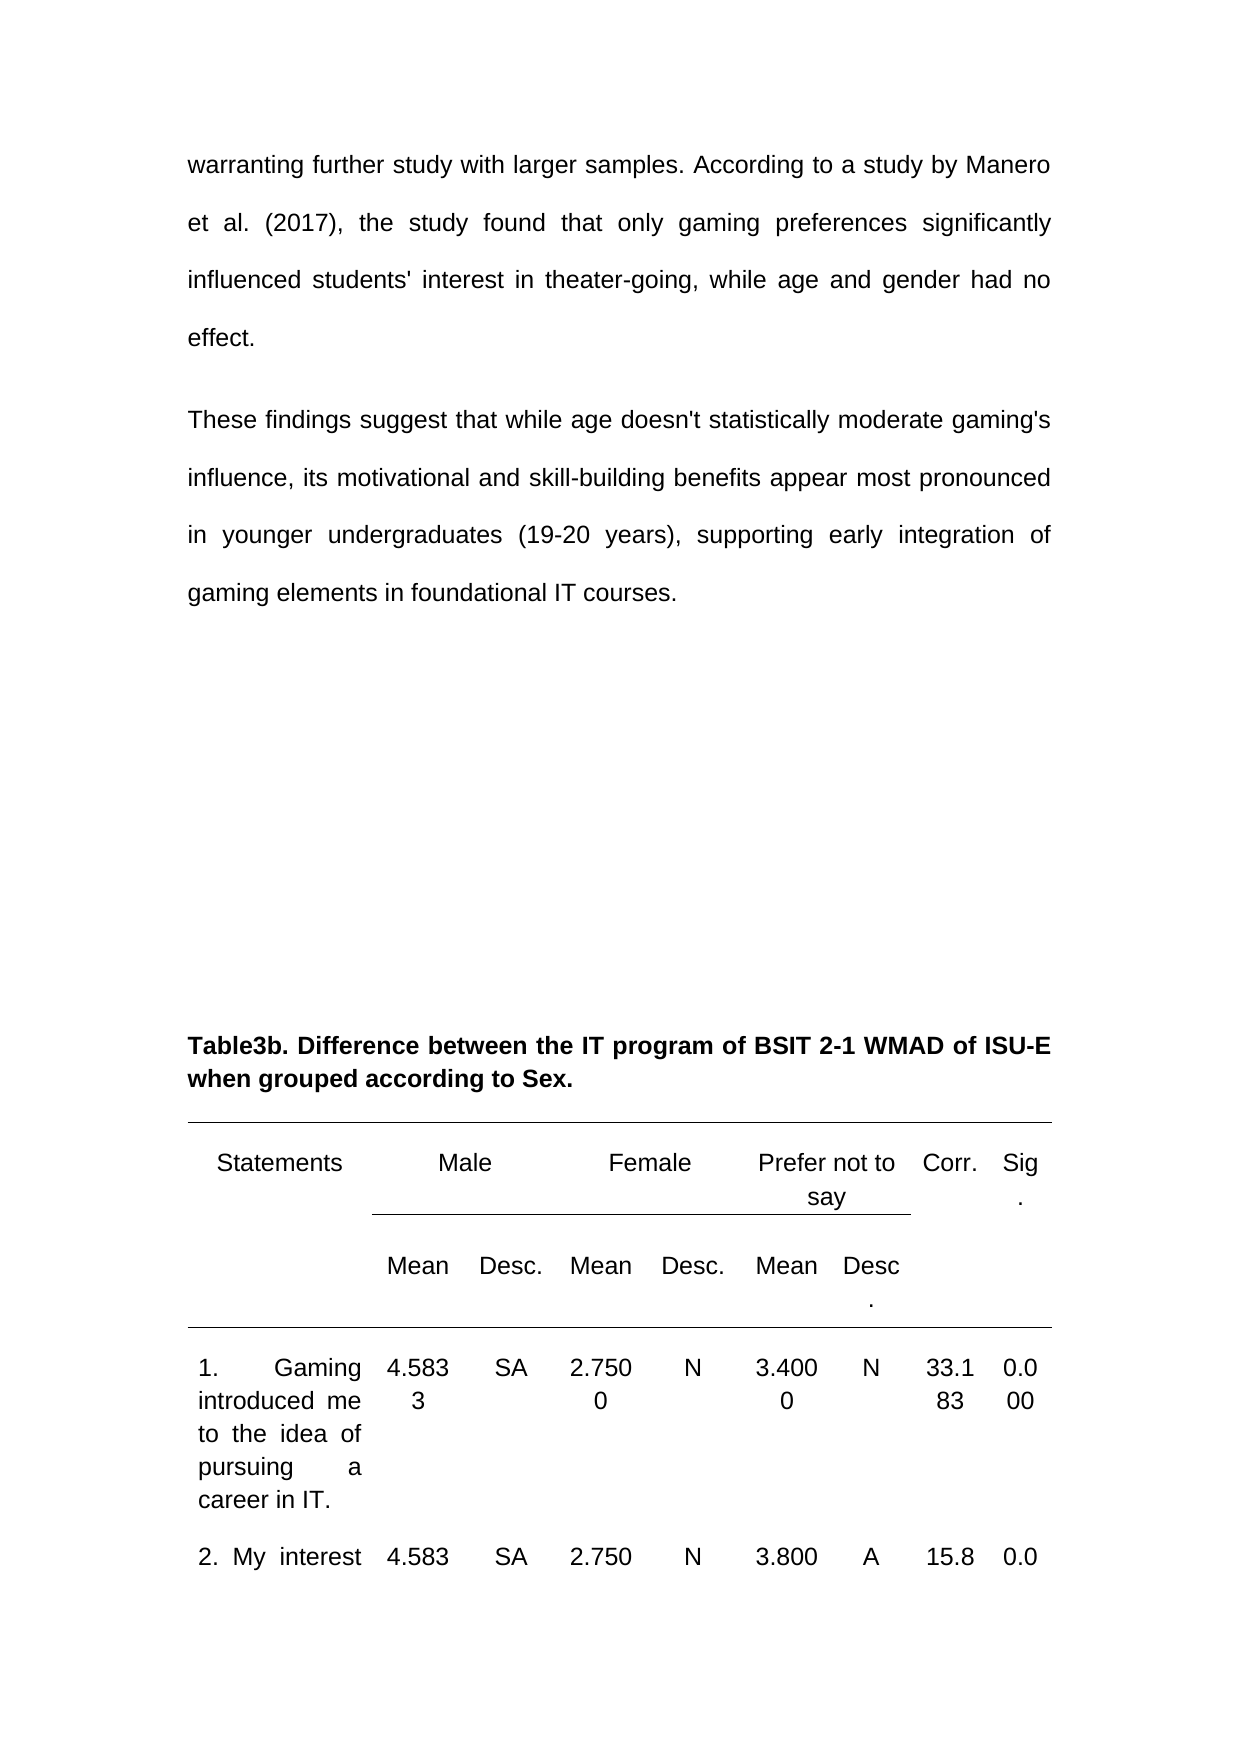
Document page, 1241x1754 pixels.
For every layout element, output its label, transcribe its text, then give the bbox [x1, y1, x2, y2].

table_cell Desc. [464, 1215, 558, 1326]
table_cell 2.7500 [558, 1328, 644, 1517]
table_cell SA [464, 1328, 558, 1517]
table_cell 0.000 [989, 1518, 1052, 1592]
table_cell N [831, 1328, 911, 1517]
table_cell Desc. [831, 1215, 911, 1326]
table_cell 15.832 [911, 1518, 989, 1592]
table_cell Mean [742, 1215, 831, 1326]
table_cell A [831, 1518, 911, 1592]
table_cell N [644, 1518, 742, 1592]
table_cell 4.5833 [372, 1328, 464, 1517]
table_cell 3.4000 [742, 1328, 831, 1517]
table_cell 1. Gaming introduced me to the idea of pursuing a career in IT. [188, 1328, 372, 1517]
text Table3b. Difference between the IT program of BSIT 2-1 WMAD of ISU-E when grouped according to Sex. [187, 1031, 1053, 1093]
table_cell Desc. [644, 1215, 742, 1326]
table_cell 0.000 [989, 1328, 1052, 1517]
table_cell 3.8000 [742, 1518, 831, 1592]
table_cell 33.183 [911, 1328, 989, 1517]
table_header Male [372, 1123, 558, 1214]
table_cell Mean [372, 1215, 464, 1326]
table_header Corr. [911, 1123, 989, 1326]
table_cell N [644, 1328, 742, 1517]
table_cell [188, 1518, 372, 1592]
table_cell Mean [558, 1215, 644, 1326]
table_header Statements [188, 1123, 372, 1326]
table_cell SA [464, 1518, 558, 1592]
table_cell 4.5833 [372, 1518, 464, 1592]
table_header Sig. [989, 1123, 1052, 1326]
table_header Prefer not to say [742, 1123, 911, 1214]
table_cell 2.7500 [558, 1518, 644, 1592]
table_header Female [558, 1123, 742, 1214]
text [187, 150, 1053, 351]
text These findings suggest that while age doesn't statistically moderate gaming's influence, its motivational and skill-building benefits appear most pronounced in younger undergraduates (19-20 years), supporting early integration of gaming elements in foundational IT courses. [187, 405, 1053, 606]
